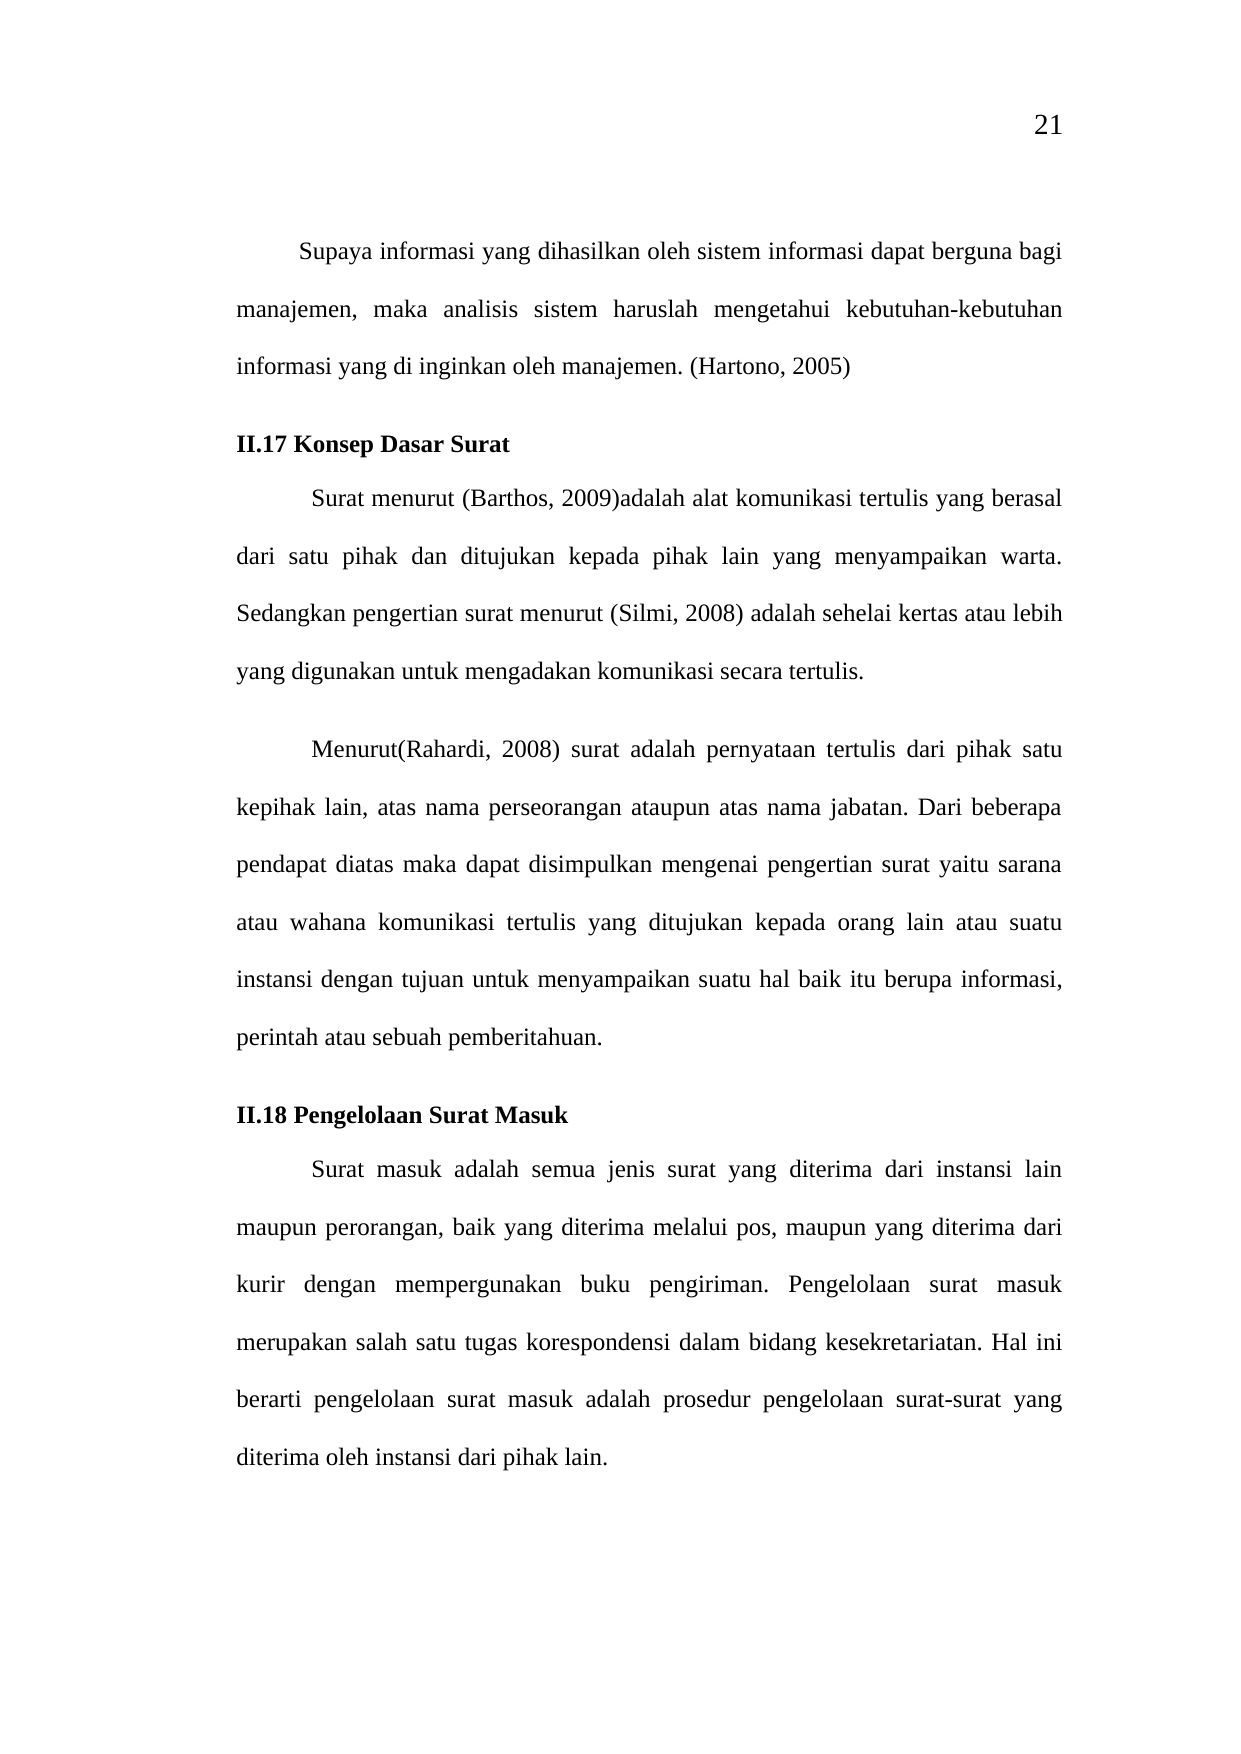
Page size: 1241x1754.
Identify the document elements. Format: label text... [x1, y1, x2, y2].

text Supaya informasi yang dihasilkan oleh sistem informasi dapat berguna bagi manajemen, maka analisis sistem haruslah mengetahui kebutuhan-kebutuhan informasi yang di inginkan oleh manajemen. (Hartono, 2005) [236, 236, 1063, 380]
text Menurut(Rahardi, 2008) surat adalah pernyataan tertulis dari pihak satu kepihak lain, atas nama perseorangan ataupun atas nama jabatan. Dari beberapa pendapat diatas maka dapat disimpulkan mengenai pengertian surat yaitu sarana atau wahana komunikasi tertulis yang ditujukan kepada orang lain atau suatu instansi dengan tujuan untuk menyampaikan suatu hal baik itu berupa informasi, perintah atau sebuah pemberitahuan. [236, 734, 1063, 1051]
subtitle Pengelolaan Surat Masuk [236, 1100, 1063, 1129]
text Surat menurut (Barthos, 2009)adalah alat komunikasi tertulis yang berasal dari satu pihak dan ditujukan kepada pihak lain yang menyampaikan warta. Sedangkan pengertian surat menurut adalah sehelai kertas atau lebih yang digunakan untuk mengadakan komunikasi secara tertulis. [236, 483, 1063, 685]
text Surat masuk adalah semua jenis surat yang diterima dari instansi lain maupun perorangan, baik yang diterima melalui pos, maupun yang diterima dari kurir dengan mempergunakan buku pengiriman. Pengelolaan surat masuk merupakan salah satu tugas korespondensi dalam bidang kesekretariatan. Hal ini berarti pengelolaan surat masuk adalah prosedur pengelolaan surat-surat yang diterima oleh instansi dari pihak lain. [236, 1154, 1063, 1470]
subtitle Konsep Dasar Surat [236, 429, 1063, 458]
